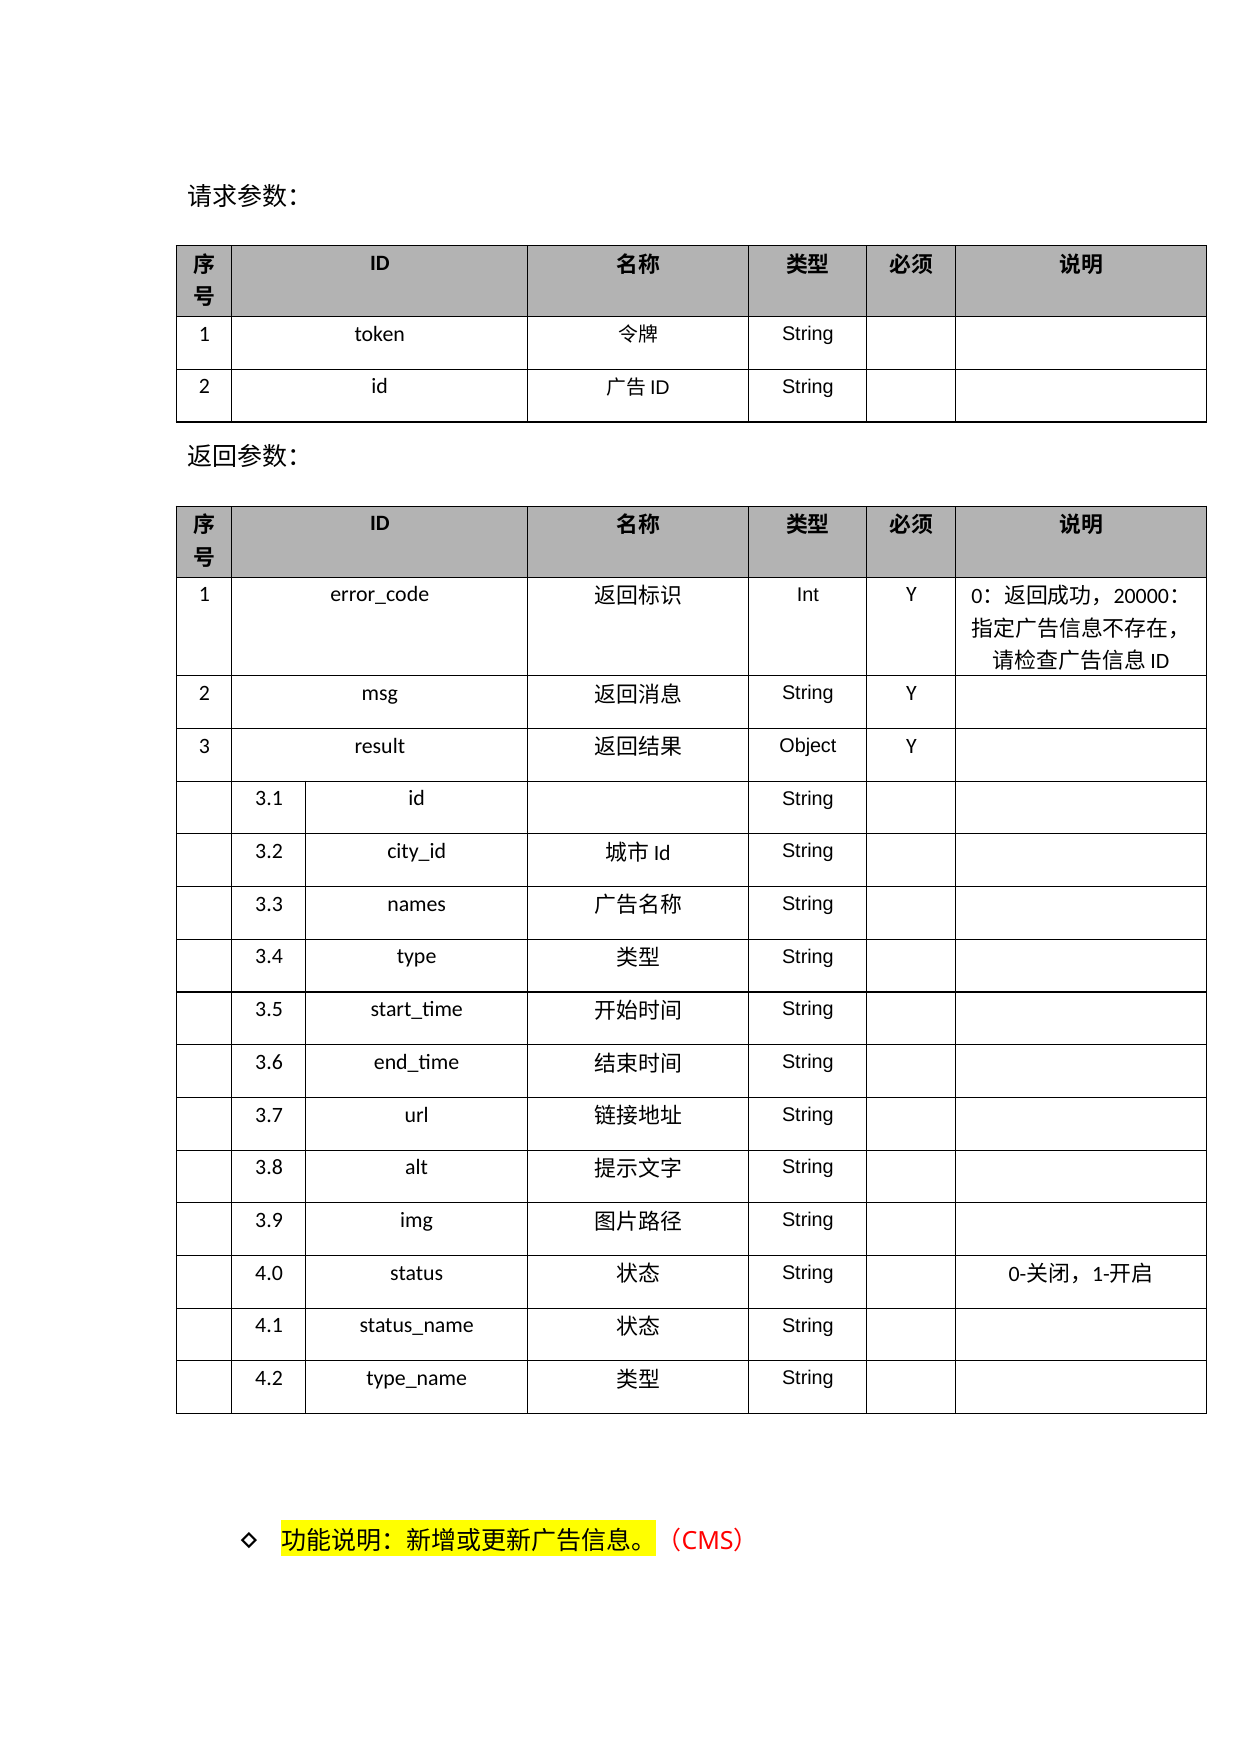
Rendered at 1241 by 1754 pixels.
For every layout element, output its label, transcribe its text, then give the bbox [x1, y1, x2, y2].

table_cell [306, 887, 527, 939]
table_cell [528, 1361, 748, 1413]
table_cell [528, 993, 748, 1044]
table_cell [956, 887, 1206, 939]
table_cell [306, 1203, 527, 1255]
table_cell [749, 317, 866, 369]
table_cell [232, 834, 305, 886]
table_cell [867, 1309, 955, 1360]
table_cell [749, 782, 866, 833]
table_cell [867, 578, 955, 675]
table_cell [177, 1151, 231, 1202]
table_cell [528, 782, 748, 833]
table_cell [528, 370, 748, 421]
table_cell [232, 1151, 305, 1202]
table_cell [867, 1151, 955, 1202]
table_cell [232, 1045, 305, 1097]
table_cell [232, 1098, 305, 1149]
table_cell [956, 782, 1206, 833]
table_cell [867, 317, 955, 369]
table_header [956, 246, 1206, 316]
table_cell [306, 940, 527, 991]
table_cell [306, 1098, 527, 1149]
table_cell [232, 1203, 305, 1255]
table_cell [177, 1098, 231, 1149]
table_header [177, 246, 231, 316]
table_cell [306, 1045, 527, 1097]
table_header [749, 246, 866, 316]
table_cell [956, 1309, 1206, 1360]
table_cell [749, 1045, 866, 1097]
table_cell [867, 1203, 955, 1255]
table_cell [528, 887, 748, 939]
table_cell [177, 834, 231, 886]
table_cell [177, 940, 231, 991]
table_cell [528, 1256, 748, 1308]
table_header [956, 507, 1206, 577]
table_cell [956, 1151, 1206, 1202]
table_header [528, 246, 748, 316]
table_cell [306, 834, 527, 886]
text 返回参数： [187, 423, 1053, 487]
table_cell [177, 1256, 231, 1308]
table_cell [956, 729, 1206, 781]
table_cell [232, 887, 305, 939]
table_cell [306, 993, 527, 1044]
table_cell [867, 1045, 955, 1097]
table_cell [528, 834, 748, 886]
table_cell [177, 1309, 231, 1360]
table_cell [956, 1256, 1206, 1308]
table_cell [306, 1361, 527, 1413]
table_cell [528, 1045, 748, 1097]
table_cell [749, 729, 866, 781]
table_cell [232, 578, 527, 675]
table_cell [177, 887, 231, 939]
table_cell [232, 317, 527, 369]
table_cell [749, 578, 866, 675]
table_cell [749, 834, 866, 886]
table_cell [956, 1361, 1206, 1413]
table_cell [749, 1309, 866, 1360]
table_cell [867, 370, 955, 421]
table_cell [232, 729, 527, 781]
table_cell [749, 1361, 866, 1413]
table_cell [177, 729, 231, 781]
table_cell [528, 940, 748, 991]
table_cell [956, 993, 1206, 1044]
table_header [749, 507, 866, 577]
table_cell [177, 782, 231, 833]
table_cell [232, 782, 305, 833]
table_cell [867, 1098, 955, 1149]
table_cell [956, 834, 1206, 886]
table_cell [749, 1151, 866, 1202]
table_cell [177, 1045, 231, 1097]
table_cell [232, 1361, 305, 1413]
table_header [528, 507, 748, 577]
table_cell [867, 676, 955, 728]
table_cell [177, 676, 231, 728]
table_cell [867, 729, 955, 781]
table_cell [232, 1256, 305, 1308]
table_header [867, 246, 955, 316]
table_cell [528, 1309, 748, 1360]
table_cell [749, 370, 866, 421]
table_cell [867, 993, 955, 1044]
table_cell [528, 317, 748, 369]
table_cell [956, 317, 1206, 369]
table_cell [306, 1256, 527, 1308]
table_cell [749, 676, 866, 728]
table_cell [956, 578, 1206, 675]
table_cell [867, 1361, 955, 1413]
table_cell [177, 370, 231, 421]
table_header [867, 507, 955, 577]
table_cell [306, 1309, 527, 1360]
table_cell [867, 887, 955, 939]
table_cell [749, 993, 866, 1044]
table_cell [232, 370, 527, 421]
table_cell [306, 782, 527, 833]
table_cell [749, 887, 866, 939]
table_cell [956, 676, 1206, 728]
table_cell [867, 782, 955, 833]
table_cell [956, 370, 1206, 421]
list 功能说明：新增或更新广告信息。（CMS） [238, 1506, 1053, 1571]
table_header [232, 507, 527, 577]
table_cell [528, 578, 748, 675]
text 请求参数： [187, 162, 1053, 227]
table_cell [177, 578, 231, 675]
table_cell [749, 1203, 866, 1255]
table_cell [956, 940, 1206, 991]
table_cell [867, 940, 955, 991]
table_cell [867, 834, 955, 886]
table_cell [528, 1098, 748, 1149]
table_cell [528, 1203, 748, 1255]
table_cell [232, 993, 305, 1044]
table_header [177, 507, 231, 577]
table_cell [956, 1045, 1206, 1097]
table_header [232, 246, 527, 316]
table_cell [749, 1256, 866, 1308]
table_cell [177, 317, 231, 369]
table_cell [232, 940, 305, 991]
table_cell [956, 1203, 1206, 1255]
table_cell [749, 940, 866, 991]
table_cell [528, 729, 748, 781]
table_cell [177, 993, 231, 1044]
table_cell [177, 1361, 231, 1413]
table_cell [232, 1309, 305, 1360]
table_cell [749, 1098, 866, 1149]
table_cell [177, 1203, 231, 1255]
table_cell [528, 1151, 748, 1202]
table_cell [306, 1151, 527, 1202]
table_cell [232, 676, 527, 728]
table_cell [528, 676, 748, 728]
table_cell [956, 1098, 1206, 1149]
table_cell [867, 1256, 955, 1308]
